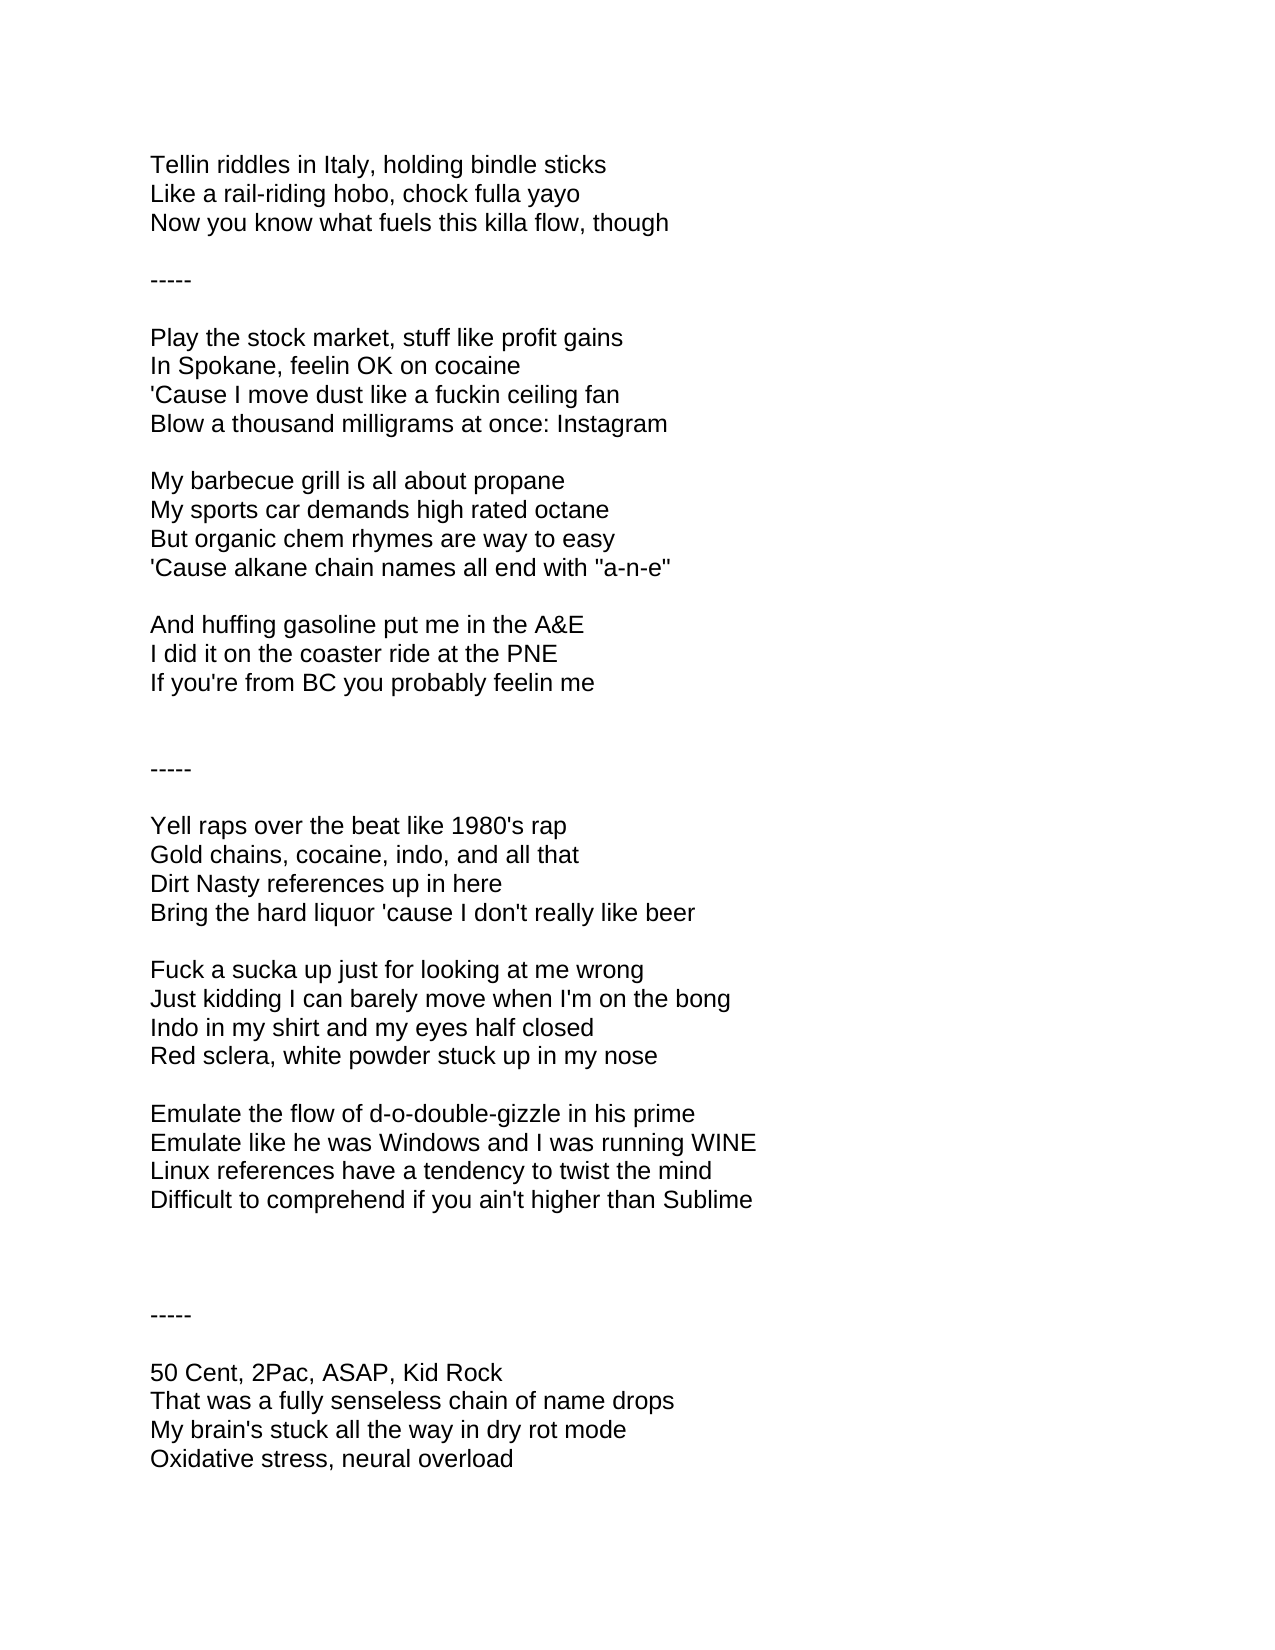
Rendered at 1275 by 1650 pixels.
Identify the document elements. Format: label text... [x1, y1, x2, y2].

text Fuck a sucka up just for looking at me wrong [150, 955, 1125, 984]
text My barbecue grill is all about propane [150, 466, 1125, 495]
text Linux references have a tendency to twist the mind [150, 1156, 1125, 1185]
text Now you know what fuels this killa flow, though [150, 207, 1125, 236]
text But organic chem rhymes are way to easy [150, 524, 1125, 552]
text Like a rail-riding hobo, chock fulla yayo [150, 179, 1125, 207]
text That was a fully senseless chain of name drops [150, 1386, 1125, 1415]
text My brain's stuck all the way in dry rot mode [150, 1415, 1125, 1444]
text Dirt Nasty references up in here [150, 869, 1125, 897]
text Emulate like he was Windows and I was running WINE [150, 1127, 1125, 1156]
text Emulate the flow of d-o-double-gizzle in his prime [150, 1099, 1125, 1127]
text And huffing gasoline put me in the A&E [150, 610, 1125, 639]
text Bring the hard liquor 'cause I don't really like beer [150, 897, 1125, 926]
text Difficult to comprehend if you ain't higher than Sublime [150, 1185, 1125, 1214]
text Indo in my shirt and my eyes half closed [150, 1012, 1125, 1041]
text I did it on the coaster ride at the PNE [150, 639, 1125, 667]
text Tellin riddles in Italy, holding bindle sticks [150, 150, 1125, 179]
text Yell raps over the beat like 1980's rap [150, 811, 1125, 840]
text Blow a thousand milligrams at once: Instagram [150, 409, 1125, 437]
text Red sclera, white powder stuck up in my nose [150, 1041, 1125, 1070]
text 50 Cent, 2Pac, ASAP, Kid Rock [150, 1357, 1125, 1386]
text My sports car demands high rated octane [150, 495, 1125, 524]
text 'Cause I move dust like a fuckin ceiling fan [150, 380, 1125, 409]
text ----- [150, 754, 1125, 782]
text In Spokane, feelin OK on cocaine [150, 351, 1125, 380]
text Gold chains, cocaine, indo, and all that [150, 840, 1125, 869]
text 'Cause alkane chain names all end with "a-n-e" [150, 552, 1125, 581]
text ----- [150, 265, 1125, 294]
text If you're from BC you probably feelin me [150, 667, 1125, 696]
text Play the stock market, stuff like profit gains [150, 322, 1125, 351]
text Just kidding I can barely move when I'm on the bong [150, 984, 1125, 1012]
text ----- [150, 1300, 1125, 1329]
text Oxidative stress, neural overload [150, 1444, 1125, 1472]
